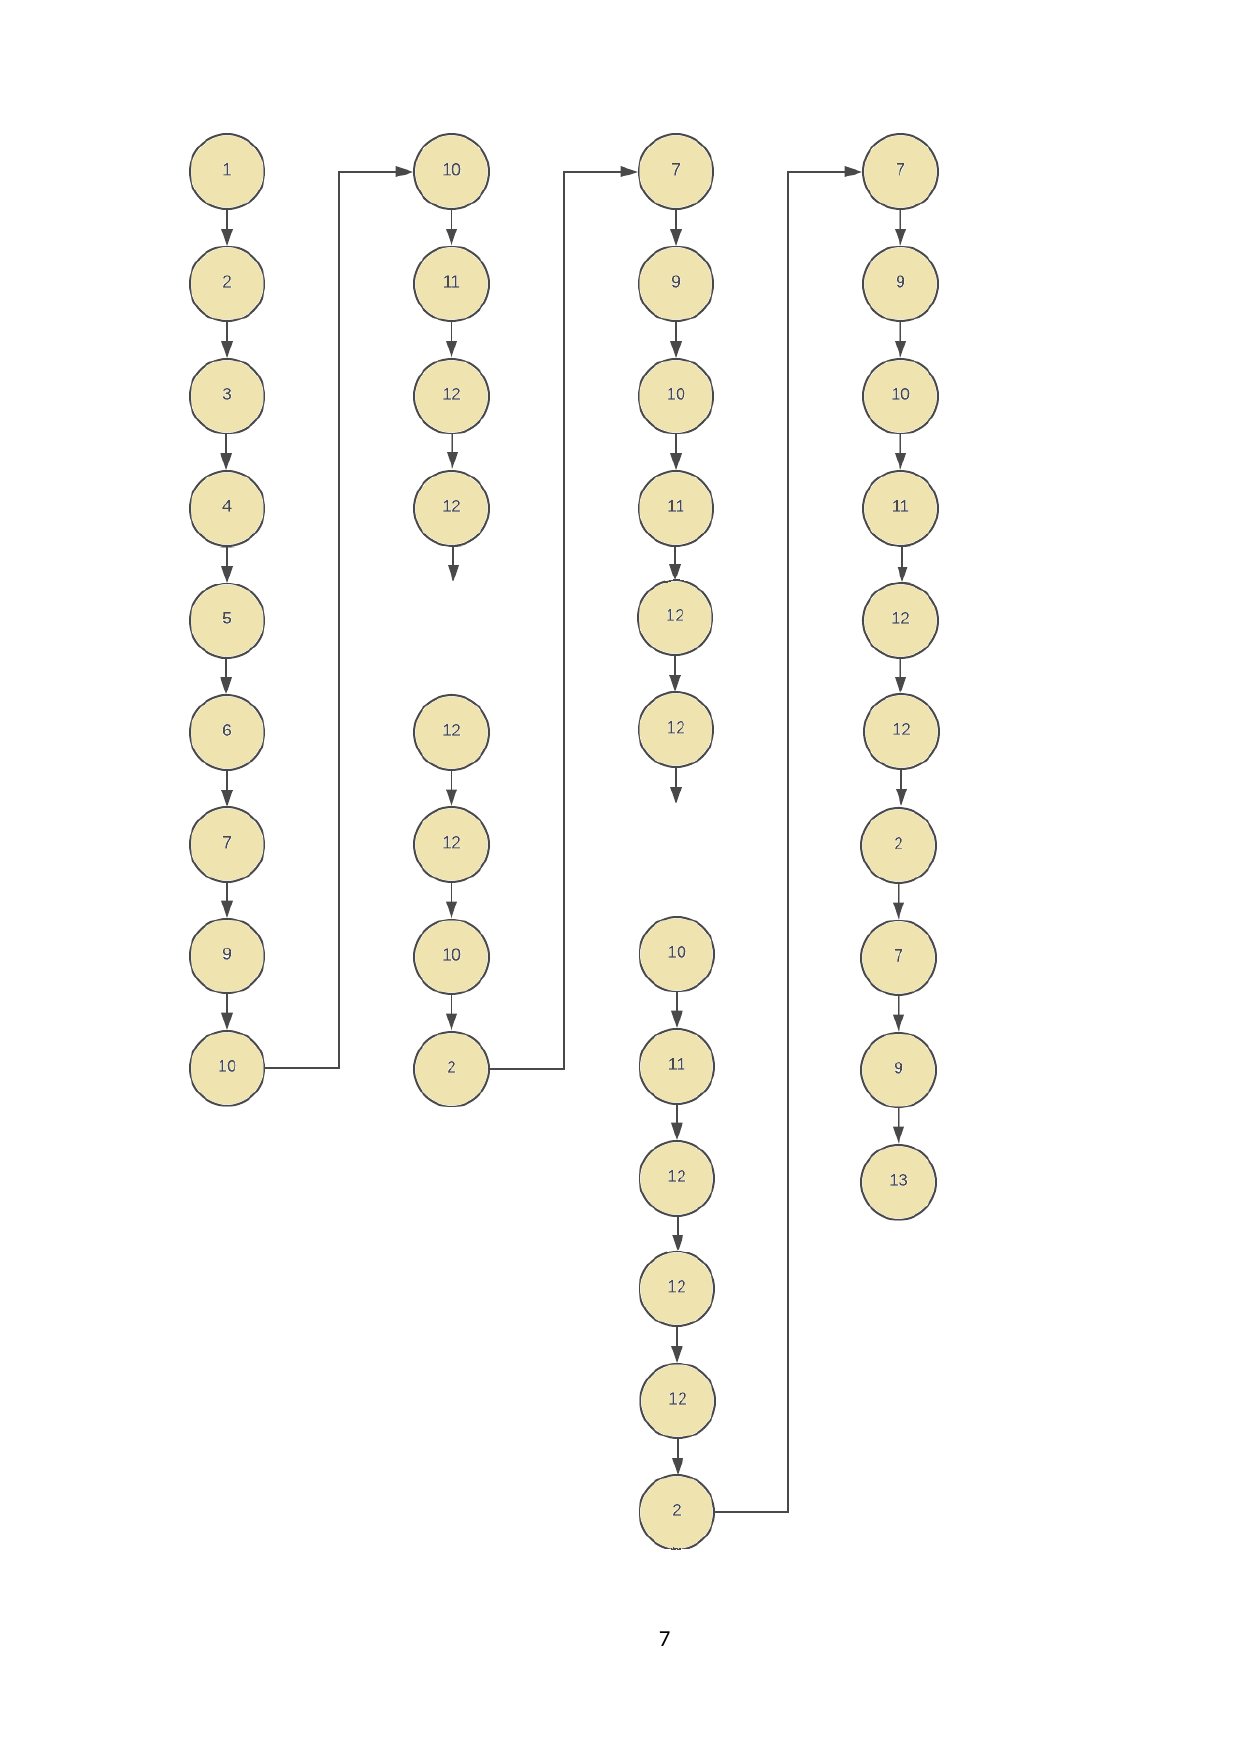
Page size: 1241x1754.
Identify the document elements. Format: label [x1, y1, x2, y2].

picture [177, 118, 1001, 1625]
